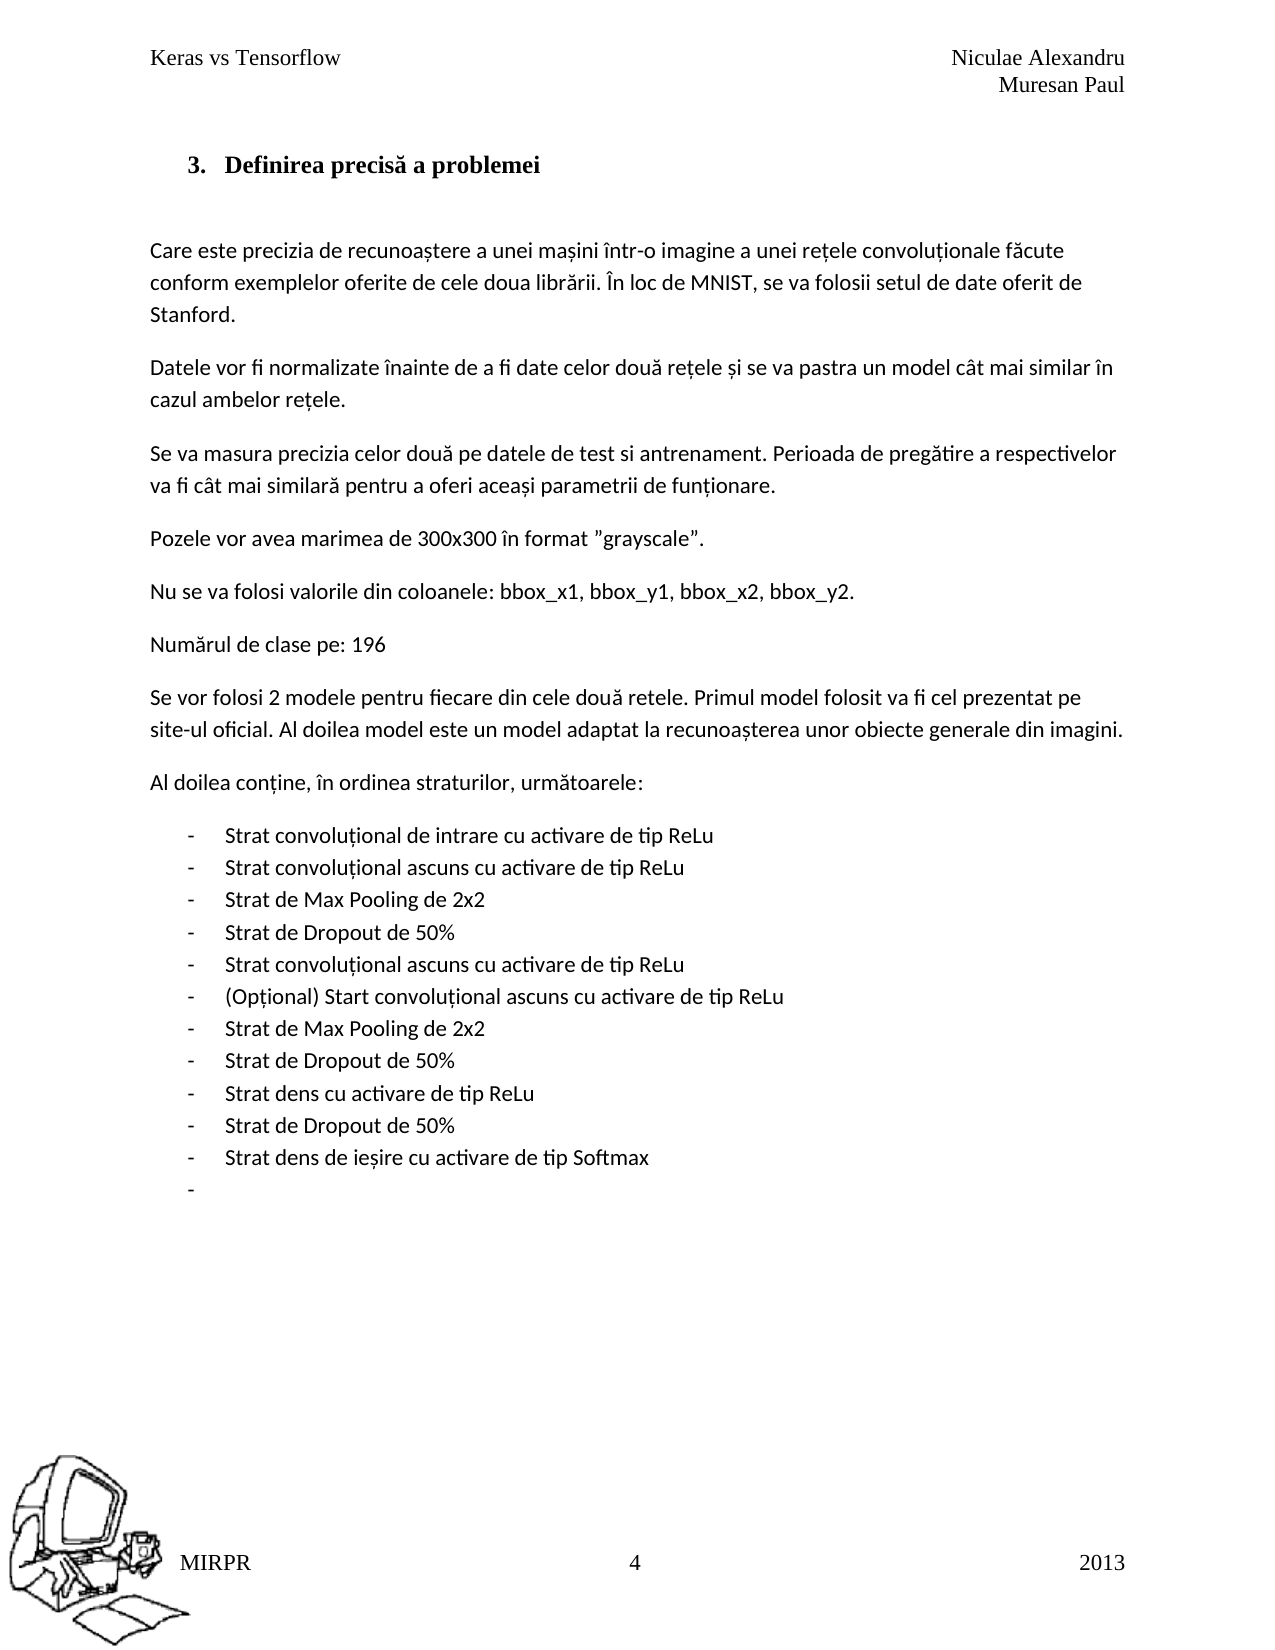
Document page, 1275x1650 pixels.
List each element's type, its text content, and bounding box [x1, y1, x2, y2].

list Strat convoluțional ascuns cu activare de tip ReLu [187, 853, 1125, 881]
list Strat dens de ieșire cu activare de tip Softmax [187, 1143, 1125, 1171]
text Nu se va folosi valorile din coloanele: bbox_x1, bbox_y1, bbox_x2, bbox_y2. [150, 577, 1125, 605]
list (Opțional) Start convoluțional ascuns cu activare de tip ReLu [187, 982, 1125, 1010]
list Strat de Dropout de 50% [187, 918, 1125, 946]
subtitle Definirea precisă a problemei [187, 150, 1125, 179]
list Strat convoluțional ascuns cu activare de tip ReLu [187, 950, 1125, 978]
text Se vor folosi 2 modele pentru fiecare din cele două retele. Primul model folosit va fi cel prezentat pe site-ul oficial. Al doilea model este un model adaptat la recunoașterea unor obiecte generale din imagini. [150, 683, 1125, 743]
picture [8, 1455, 191, 1649]
text Numărul de clase pe: 196 [150, 630, 1125, 658]
text Care este precizia de recunoaștere a unei mașini într-o imagine a unei rețele convoluționale făcute conform exemplelor oferite de cele doua librării. În loc de MNIST, se va folosii setul de date oferit de Stanford. [150, 236, 1125, 328]
text Datele vor fi normalizate înainte de a fi date celor două rețele și se va pastra un model cât mai similar în cazul ambelor rețele. [150, 353, 1125, 414]
list Strat de Dropout de 50% [187, 1111, 1125, 1139]
text Al doilea conține, în ordinea straturilor, următoarele: [150, 768, 1125, 796]
text Pozele vor avea marimea de 300x300 în format ”grayscale”. [150, 524, 1125, 552]
list Strat convoluțional de intrare cu activare de tip ReLu [187, 821, 1125, 849]
list Strat dens cu activare de tip ReLu [187, 1079, 1125, 1107]
list Strat de Max Pooling de 2x2 [187, 1014, 1125, 1042]
text Se va masura precizia celor două pe datele de test si antrenament. Perioada de pregătire a respectivelor va fi cât mai similară pentru a oferi aceași parametrii de funționare. [150, 439, 1125, 499]
list Strat de Dropout de 50% [187, 1046, 1125, 1074]
list Strat de Max Pooling de 2x2 [187, 886, 1125, 913]
